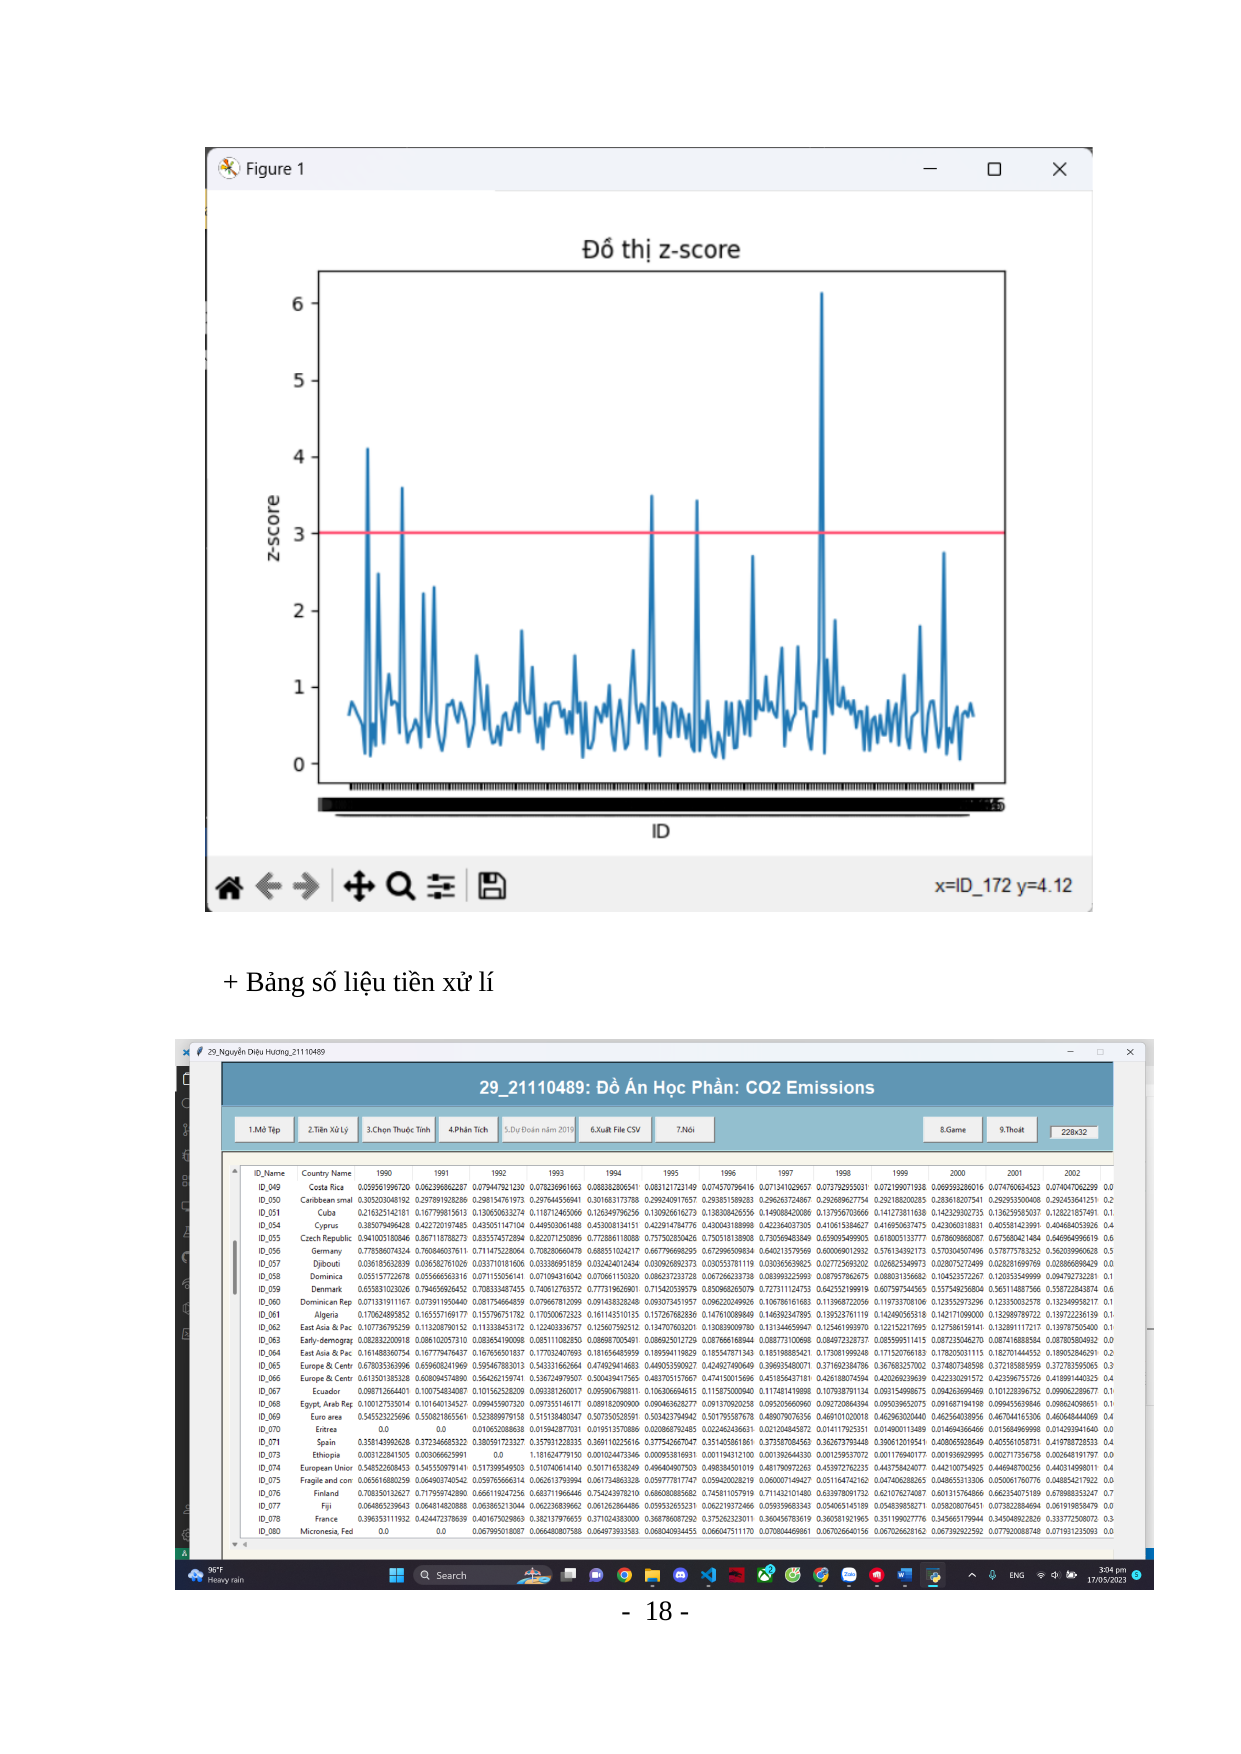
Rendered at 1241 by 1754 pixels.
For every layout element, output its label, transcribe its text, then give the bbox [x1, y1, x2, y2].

text + Bảng số liệu tiền xử lí [148, 965, 1162, 998]
picture [205, 147, 1093, 912]
picture [175, 1039, 1154, 1590]
